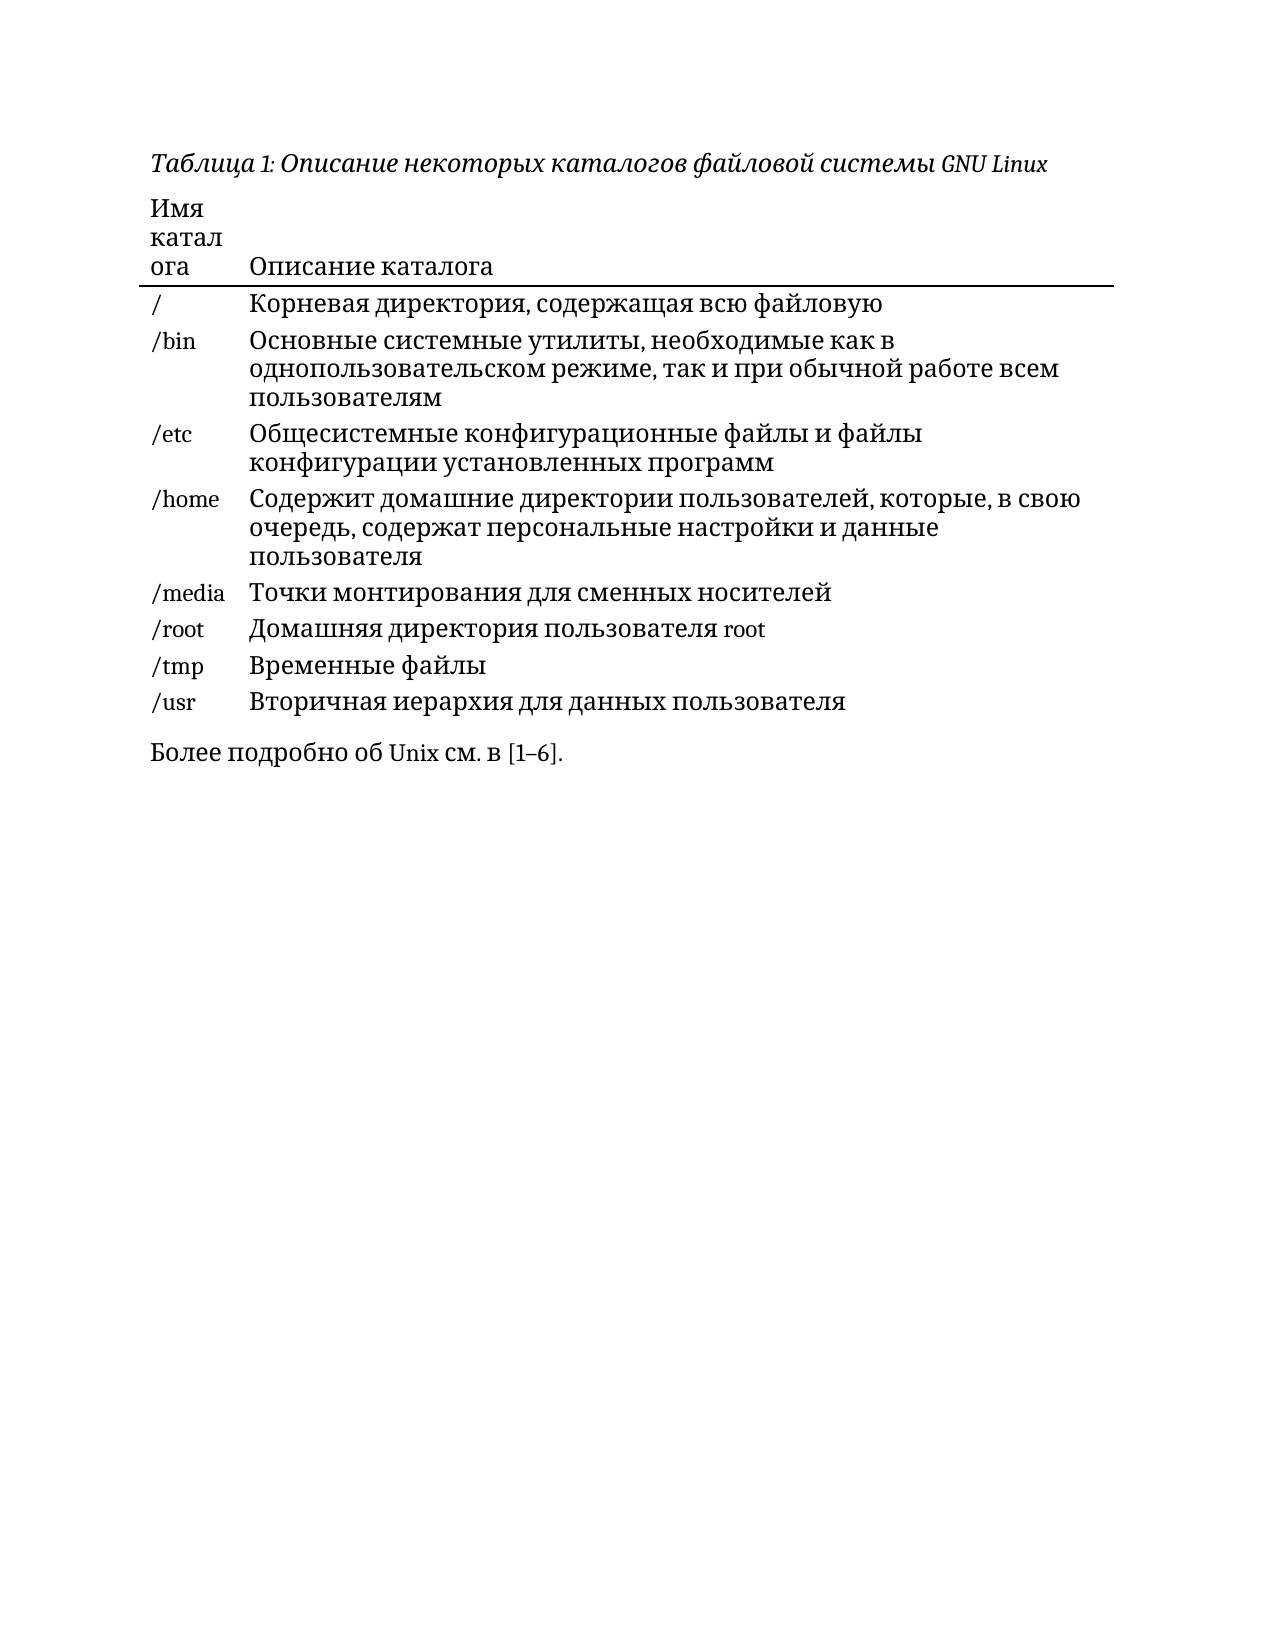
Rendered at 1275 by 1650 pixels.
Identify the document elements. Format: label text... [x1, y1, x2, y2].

table_cell Временные файлы [238, 648, 1114, 684]
table_cell /root [139, 612, 238, 648]
table_cell Общесистемные конфигурационные файлы и файлы конфигурации установленных программ [238, 417, 1114, 482]
table_cell /bin [139, 323, 238, 417]
table_cell Содержит домашние директории пользователей, которые, в свою очередь, содержат персональные настройки и данные пользователя [238, 482, 1114, 575]
table_cell /etc [139, 417, 238, 482]
table_header Описание каталога [238, 191, 1114, 285]
table_cell /media [139, 575, 238, 612]
table_cell /tmp [139, 648, 238, 684]
table_cell Корневая директория, содержащая всю файловую [238, 287, 1114, 323]
table_cell Вторичная иерархия для данных пользователя [238, 684, 1114, 720]
table_cell /usr [139, 684, 238, 720]
table_cell / [139, 287, 238, 323]
table_cell Точки монтирования для сменных носителей [238, 575, 1114, 612]
table_cell /home [139, 482, 238, 575]
text Таблица 1: Описание некоторых каталогов файловой системы GNU Linux [150, 150, 1125, 179]
table_cell Основные системные утилиты, необходимые как в однопользовательском режиме, так и при обычной работе всем пользователям [238, 323, 1114, 417]
table_cell Домашняя директория пользователя root [238, 612, 1114, 648]
text Более подробно об Unix см. в [1–6]. [150, 739, 1125, 768]
table_header Имя каталога [139, 191, 238, 285]
